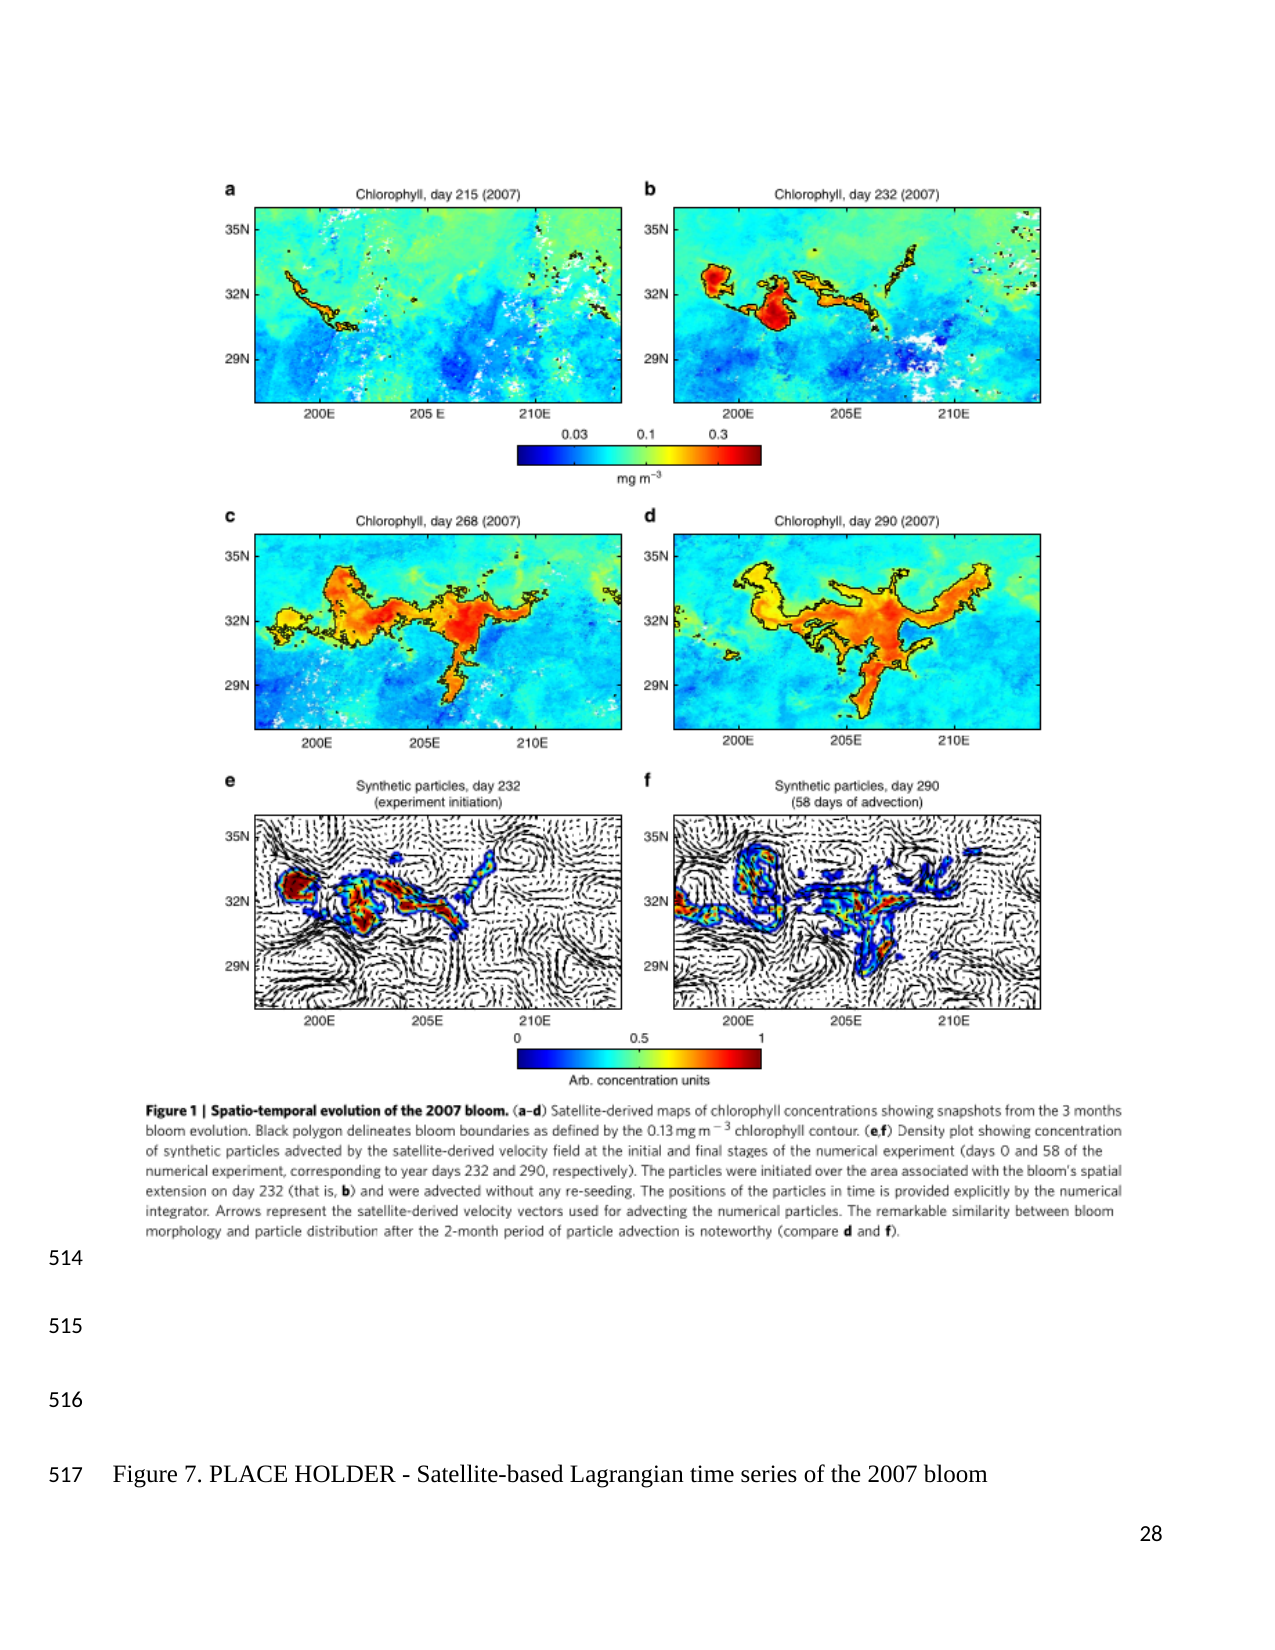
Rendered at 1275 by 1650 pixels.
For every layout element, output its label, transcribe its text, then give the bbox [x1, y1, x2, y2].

picture [112, 150, 1163, 1266]
text Figure 7. PLACE HOLDER - Satellite-based Lagrangian time series of the 2007 bloom [112, 1459, 1162, 1487]
